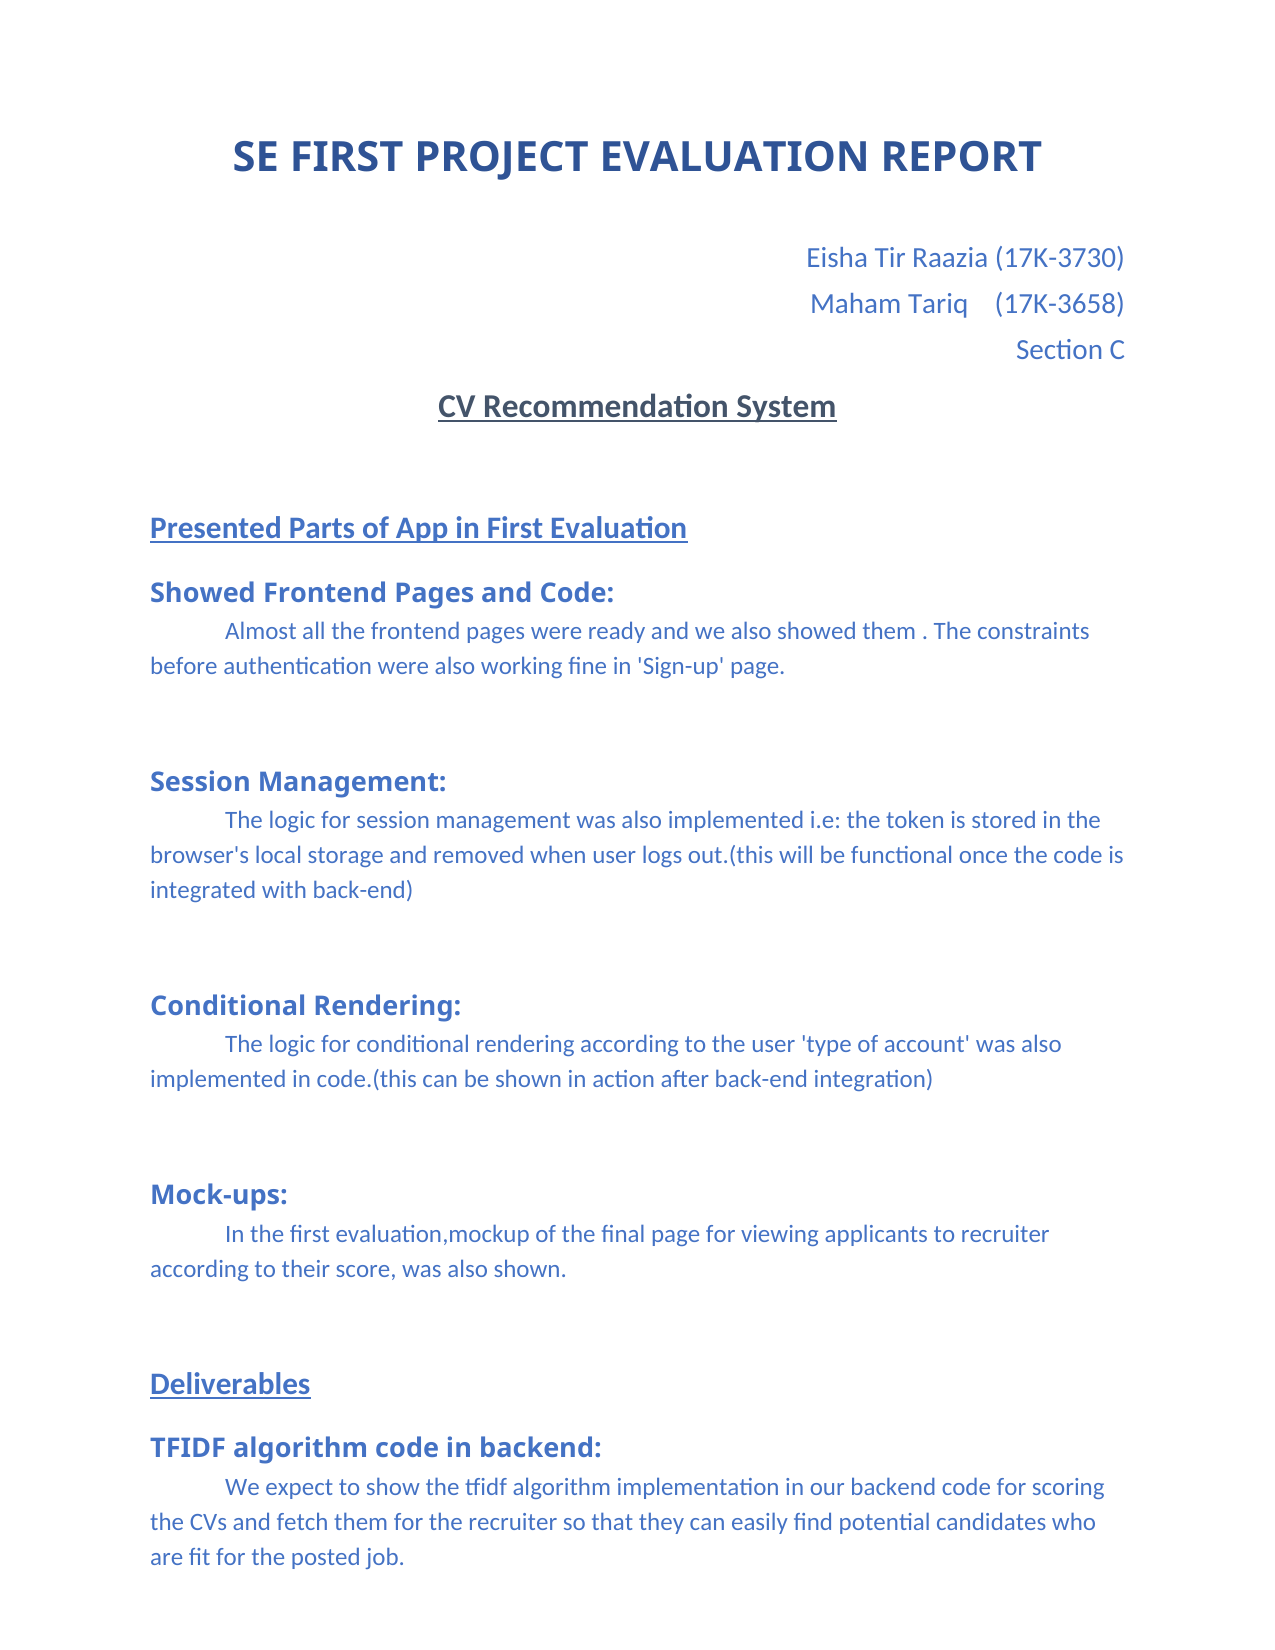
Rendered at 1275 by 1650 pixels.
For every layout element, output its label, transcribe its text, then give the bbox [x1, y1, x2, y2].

subtitle Mock-ups: [150, 1175, 1125, 1212]
text Presented Parts of App in First Evaluation [150, 508, 1125, 547]
subtitle Showed Frontend Pages and Code: [150, 573, 1125, 610]
text We expect to show the tfidf algorithm implementation in our backend code for scoring the CVs and fetch them for the recruiter so that they can easily find potential candidates who are fit for the posted job. [150, 1471, 1125, 1572]
subtitle SE FIRST PROJECT EVALUATION REPORT [150, 127, 1125, 183]
text Deliverables [150, 1364, 1125, 1402]
text The logic for conditional rendering according to the user 'type of account' was also implemented in code.(this can be shown in action after back-end integration) [150, 1029, 1125, 1094]
subtitle TFIDF algorithm code in backend: [150, 1429, 1125, 1466]
text Section C [150, 339, 1125, 364]
subtitle Session Management: [150, 762, 1125, 799]
text Maham Tariq (17K-3658) [150, 293, 1125, 318]
text Eisha Tir Raazia (17K-3730) [150, 248, 1125, 273]
text The logic for session management was also implemented i.e: the token is stored in the browser's local storage and removed when user logs out.(this will be functional once the code is integrated with back-end) [150, 804, 1125, 905]
text CV Recommendation System [150, 385, 1125, 426]
text In the first evaluation,mockup of the final page for viewing applicants to recruiter according to their score, was also shown. [150, 1218, 1125, 1283]
text Almost all the frontend pages were ready and we also showed them . The constraints before authentication were also working fine in 'Sign-up' page. [150, 616, 1125, 681]
subtitle Conditional Rendering: [150, 986, 1125, 1023]
